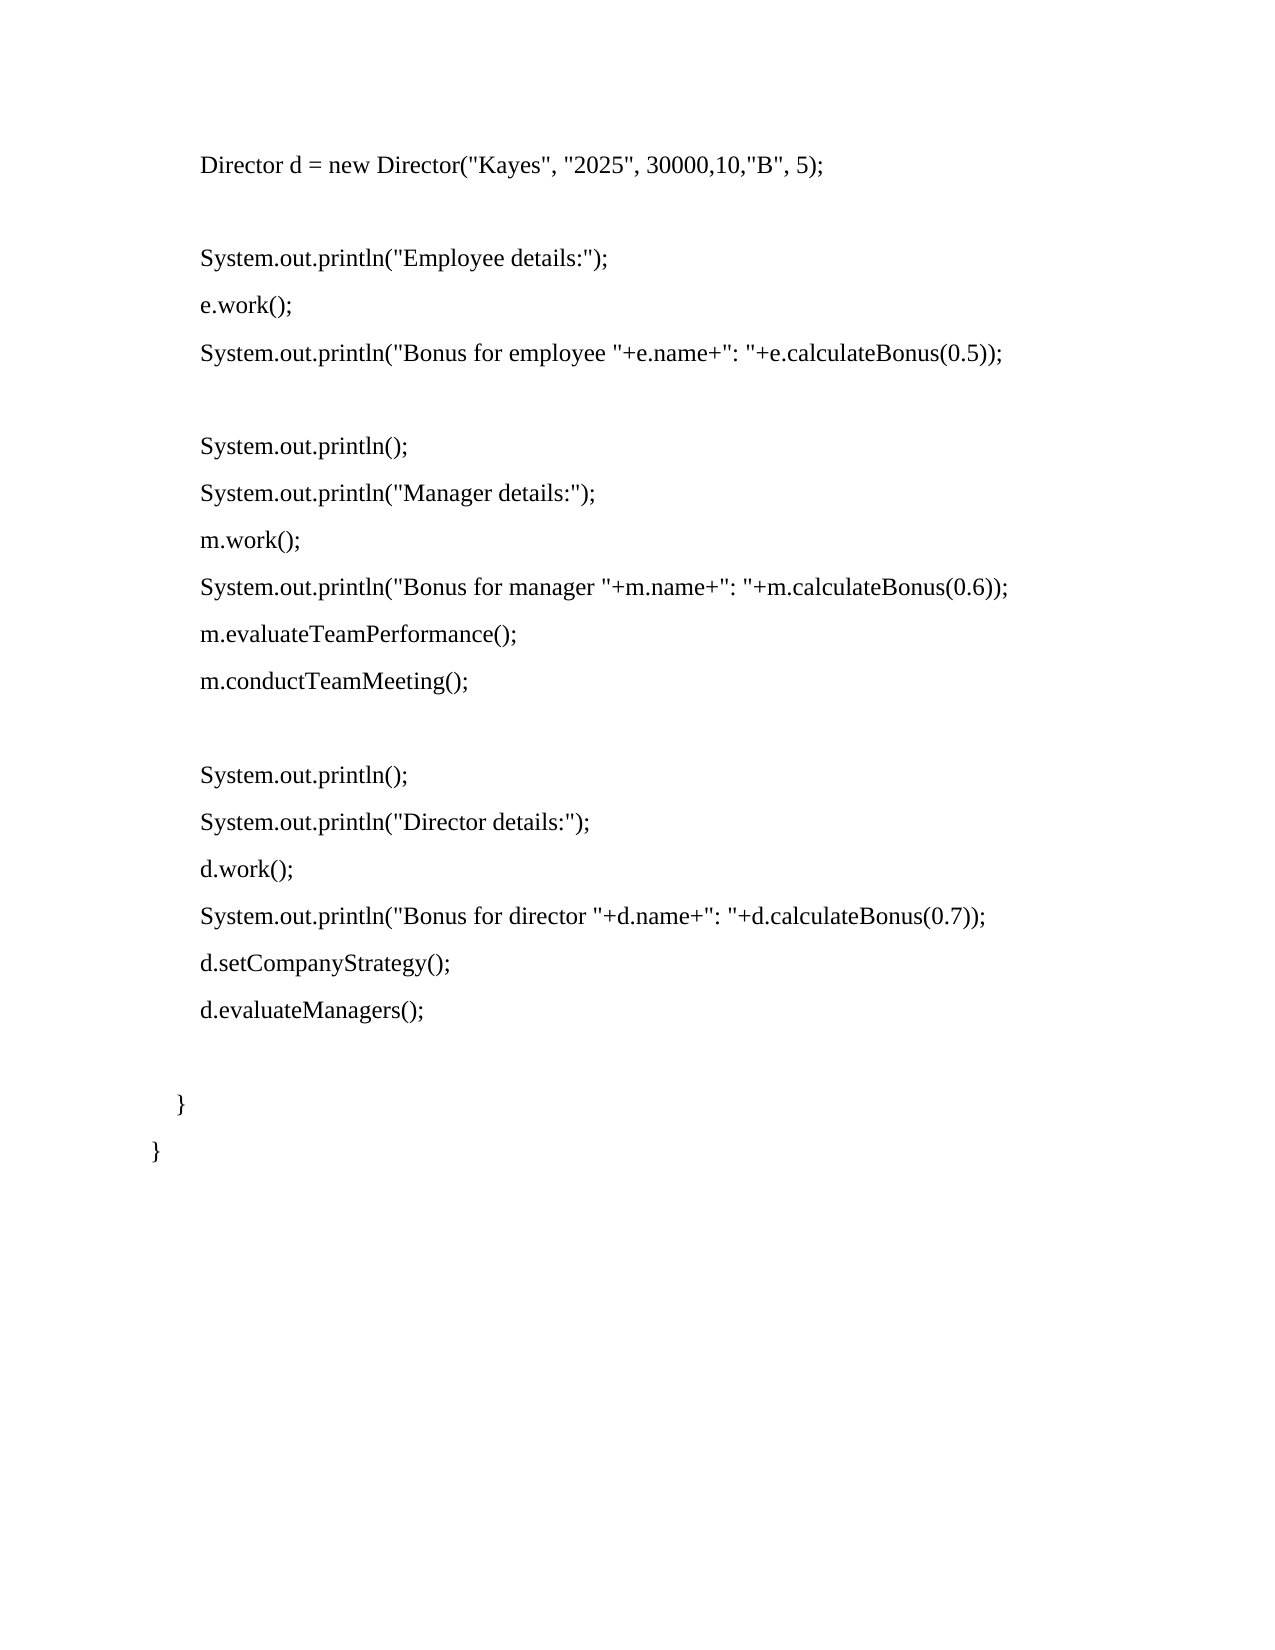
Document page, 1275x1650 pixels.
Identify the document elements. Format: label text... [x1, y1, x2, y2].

text System.out.println("Bonus for employee "+e.name+": "+e.calculateBonus(0.5)); [150, 338, 1125, 366]
text } [150, 1136, 1125, 1164]
text System.out.println("Bonus for manager "+m.name+": "+m.calculateBonus(0.6)); [150, 572, 1125, 601]
text System.out.println("Bonus for director "+d.name+": "+d.calculateBonus(0.7)); [150, 901, 1125, 930]
text System.out.println("Director details:"); [150, 807, 1125, 836]
text System.out.println(); [150, 760, 1125, 789]
text d.evaluateManagers(); [150, 995, 1125, 1024]
text d.work(); [150, 854, 1125, 883]
text d.setCompanyStrategy(); [150, 948, 1125, 977]
text m.evaluateTeamPerformance(); [150, 619, 1125, 648]
text e.work(); [150, 291, 1125, 319]
text System.out.println("Manager details:"); [150, 478, 1125, 507]
text m.conductTeamMeeting(); [150, 666, 1125, 695]
text Director d = new Director("Kayes", "2025", 30000,10,"B", 5); [150, 150, 1125, 179]
text } [150, 1089, 1125, 1117]
text m.work(); [150, 525, 1125, 554]
text System.out.println(); [150, 431, 1125, 460]
text System.out.println("Employee details:"); [150, 243, 1125, 272]
